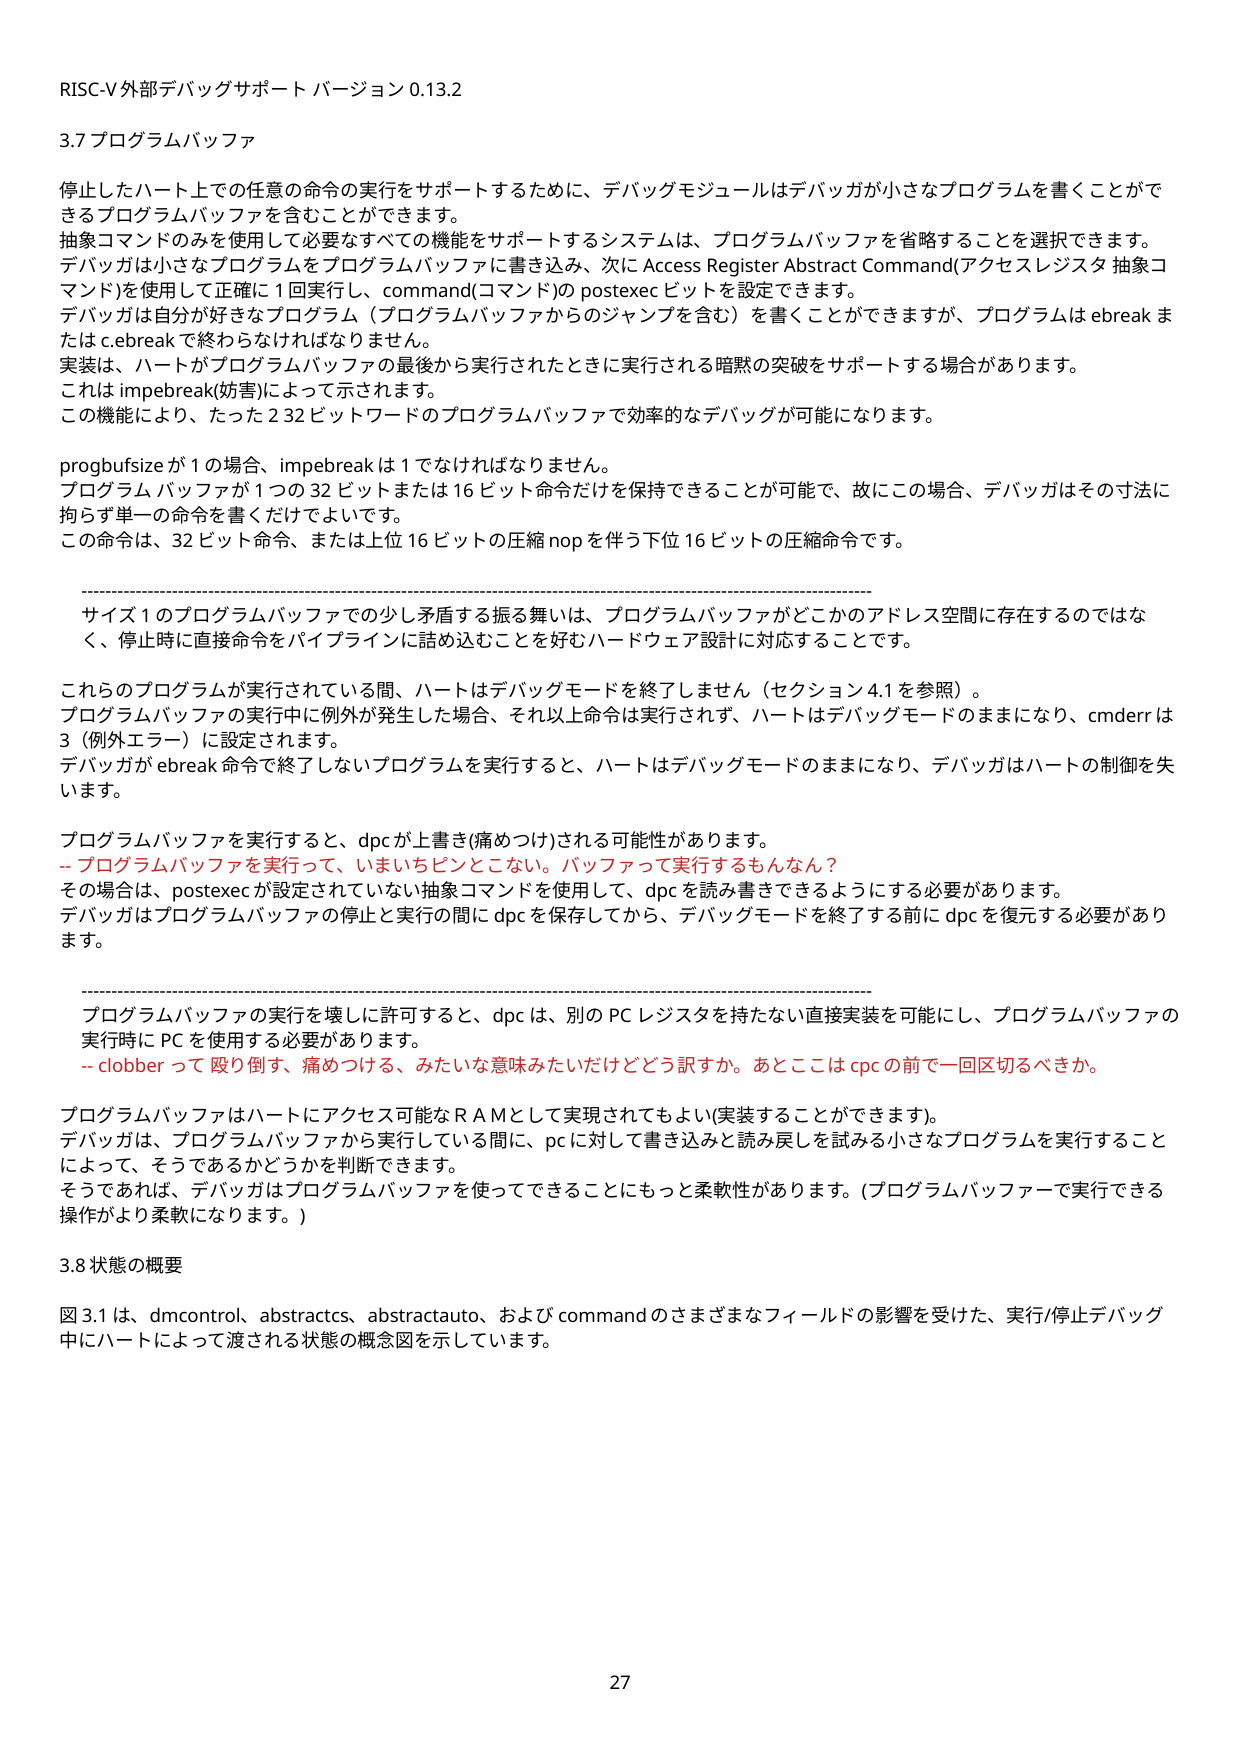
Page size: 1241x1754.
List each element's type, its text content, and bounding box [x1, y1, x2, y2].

text ----------------------------------------------------------------------------------------------------------------------------------- [81, 977, 1181, 1002]
text デバッガは、プログラムバッファから実行している間に、pcに対して書き込みと読み戻しを試みる小さなプログラムを実行することによって、そうであるかどうかを判断できます。 [59, 1127, 1181, 1177]
text これらのプログラムが実行されている間、ハートはデバッグモードを終了しません（セクション4.1を参照）。 [59, 677, 1181, 702]
text 停止したハート上での任意の命令の実行をサポートするために、デバッグモジュールはデバッガが小さなプログラムを書くことができるプログラムバッファを含むことができます。 [59, 177, 1181, 227]
text そうであれば、デバッガはプログラムバッファを使ってできることにもっと柔軟性があります。(プログラムバッファーで実行できる操作がより柔軟になります。) [59, 1177, 1181, 1227]
text デバッガは自分が好きなプログラム（プログラムバッファからのジャンプを含む）を書くことができますが、プログラムはebreakまたはc.ebreakで終わらなければなりません。 [59, 302, 1181, 352]
text プログラムバッファの実行を壊しに許可すると、dpc は、別の PC レジスタを持たない直接実装を可能にし、プログラムバッファの実行時に PC を使用する必要があります。 [81, 1002, 1181, 1052]
text progbufsizeが1の場合、impebreakは1でなければなりません。 [59, 452, 1181, 477]
text プログラムバッファを実行すると、dpcが上書き(痛めつけ)される可能性があります。 [59, 827, 1181, 852]
text 抽象コマンドのみを使用して必要なすべての機能をサポートするシステムは、プログラムバッファを省略することを選択できます。 [59, 227, 1181, 252]
text デバッガがebreak命令で終了しないプログラムを実行すると、ハートはデバッグモードのままになり、デバッガはハートの制御を失います。 [59, 752, 1181, 802]
text これはimpebreak(妨害)によって示されます。 [59, 377, 1181, 402]
text 図3.1は、dmcontrol、abstractcs、abstractauto、およびcommandのさまざまなフィールドの影響を受けた、実行/停止デバッグ中にハートによって渡される状態の概念図を示しています。 [59, 1302, 1181, 1352]
text -- clobber って 殴り倒す、痛めつける、みたいな意味みたいだけどどう訳すか。あとここは cpcの前で一回区切るべきか。 [81, 1052, 1181, 1077]
text ----------------------------------------------------------------------------------------------------------------------------------- [81, 577, 1181, 602]
text プログラムバッファはハートにアクセス可能なＲＡＭとして実現されてもよい(実装することができます)。 [59, 1102, 1181, 1127]
text デバッガはプログラムバッファの停止と実行の間にdpcを保存してから、デバッグモードを終了する前にdpcを復元する必要があります。 [59, 902, 1181, 952]
text この命令は、32ビット命令、または上位16ビットの圧縮nopを伴う下位16ビットの圧縮命令です。 [59, 527, 1181, 552]
text その場合は、postexecが設定されていない抽象コマンドを使用して、dpcを読み書きできるようにする必要があります。 [59, 877, 1181, 902]
text サイズ1のプログラムバッファでの少し矛盾する振る舞いは、プログラムバッファがどこかのアドレス空間に存在するのではなく、停止時に直接命令をパイプラインに詰め込むことを好むハードウェア設計に対応することです。 [81, 602, 1181, 652]
text デバッガは小さなプログラムをプログラムバッファに書き込み、次にAccess Register Abstract Command(アクセスレジスタ 抽象コマンド)を使用して正確に1回実行し、command(コマンド)のpostexecビットを設定できます。 [59, 252, 1181, 302]
text 実装は、ハートがプログラムバッファの最後から実行されたときに実行される暗黙の突破をサポートする場合があります。 [59, 352, 1181, 377]
text この機能により、たった2 32ビットワードのプログラムバッファで効率的なデバッグが可能になります。 [59, 402, 1181, 427]
text -- プログラムバッファを実行って、いまいちピンとこない。バッファって実行するもんなん？ [59, 852, 1181, 877]
text 3.7プログラムバッファ [59, 127, 1181, 152]
text 3.8状態の概要 [59, 1252, 1181, 1277]
text プログラム バッファが1つの32 ビットまたは16 ビット命令だけを保持できることが可能で、故にこの場合、デバッガはその寸法に拘らず単一の命令を書くだけでよいです。 [59, 477, 1181, 527]
text プログラムバッファの実行中に例外が発生した場合、それ以上命令は実行されず、ハートはデバッグモードのままになり、cmderrは3（例外エラー）に設定されます。 [59, 702, 1181, 752]
